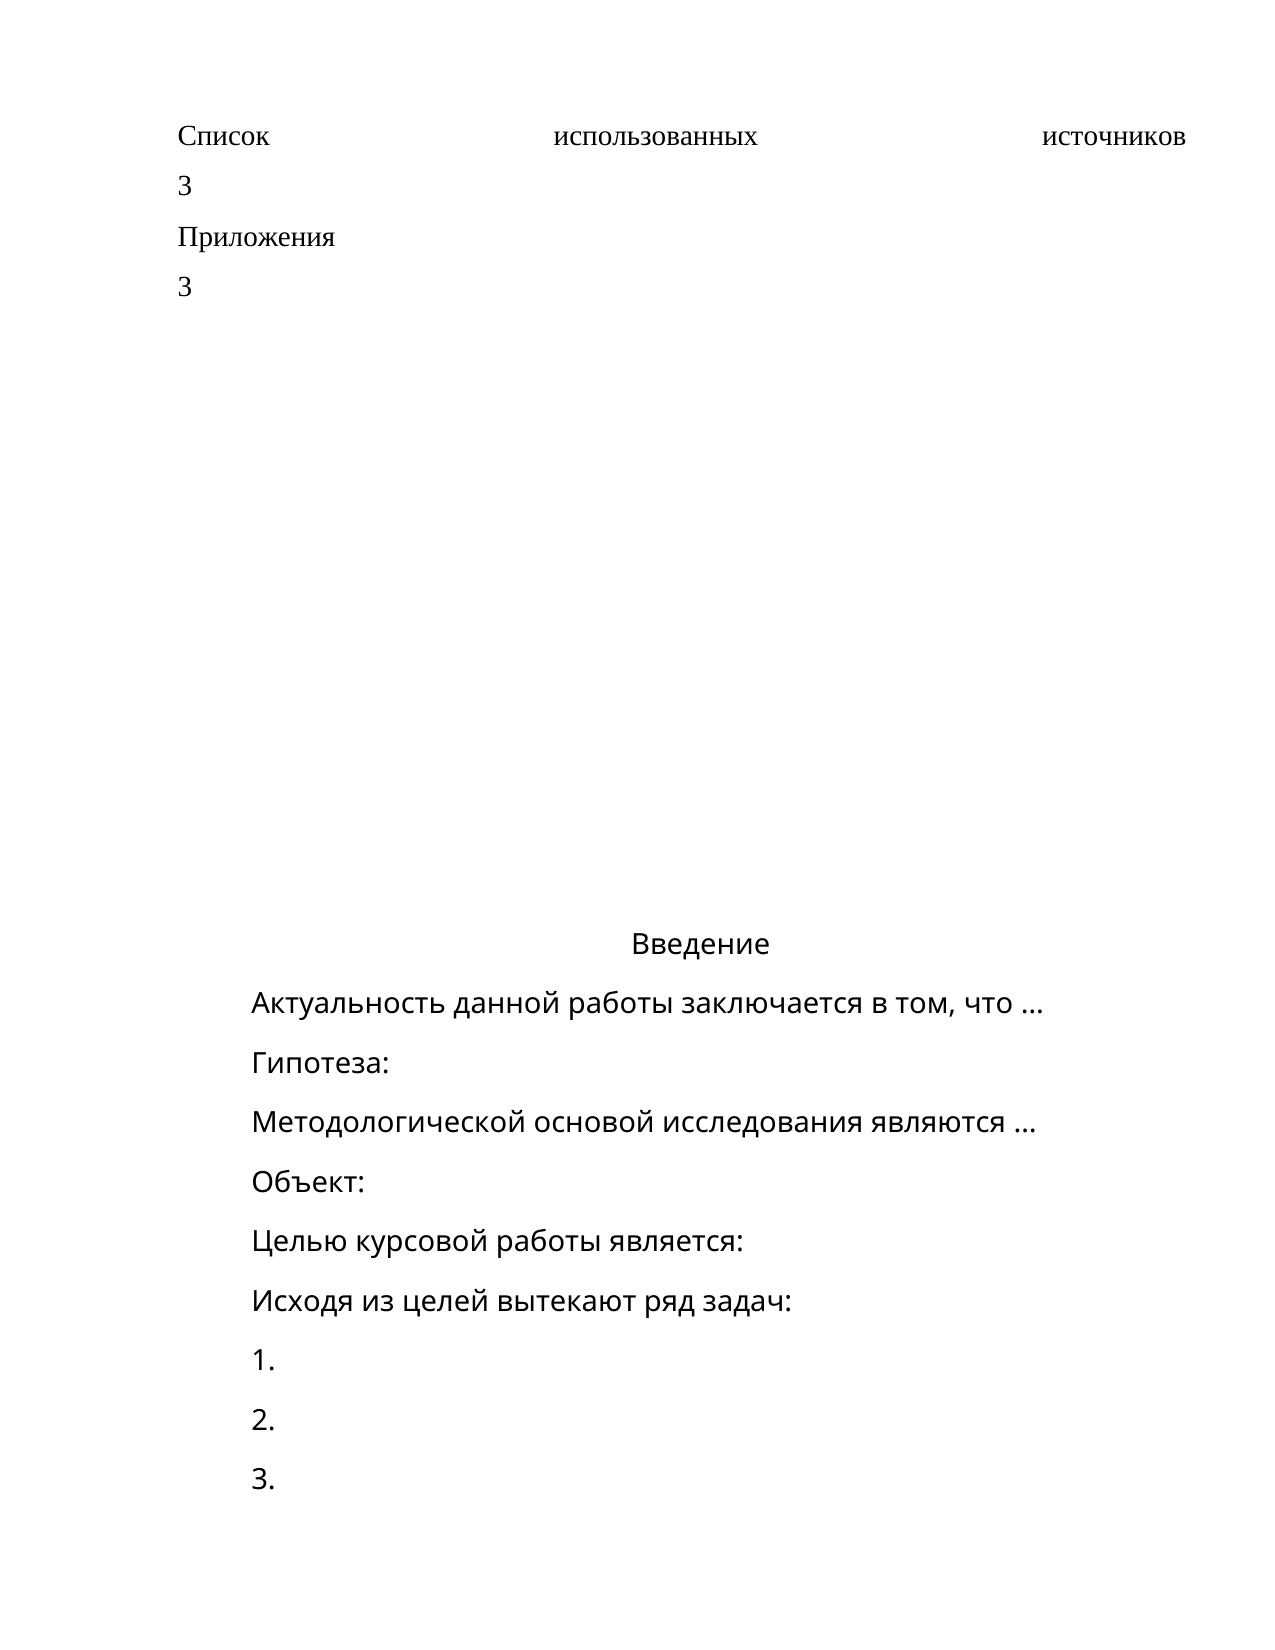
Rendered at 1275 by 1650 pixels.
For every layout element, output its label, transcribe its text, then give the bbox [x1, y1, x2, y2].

text Список использованных источников 3 [177, 118, 1186, 202]
text Приложения 3 [177, 219, 1186, 303]
text 3. [177, 1458, 1186, 1498]
text Методологической основой исследования являются … [177, 1102, 1186, 1141]
text Гипотеза: [177, 1042, 1186, 1082]
text Объект: [177, 1161, 1186, 1201]
text 2. [177, 1399, 1186, 1439]
text Целью курсовой работы является: [177, 1221, 1186, 1260]
text 1. [177, 1339, 1186, 1379]
text Введение [177, 923, 1186, 963]
text Исходя из целей вытекают ряд задач: [177, 1280, 1186, 1320]
text Актуальность данной работы заключается в том, что … [177, 983, 1186, 1022]
